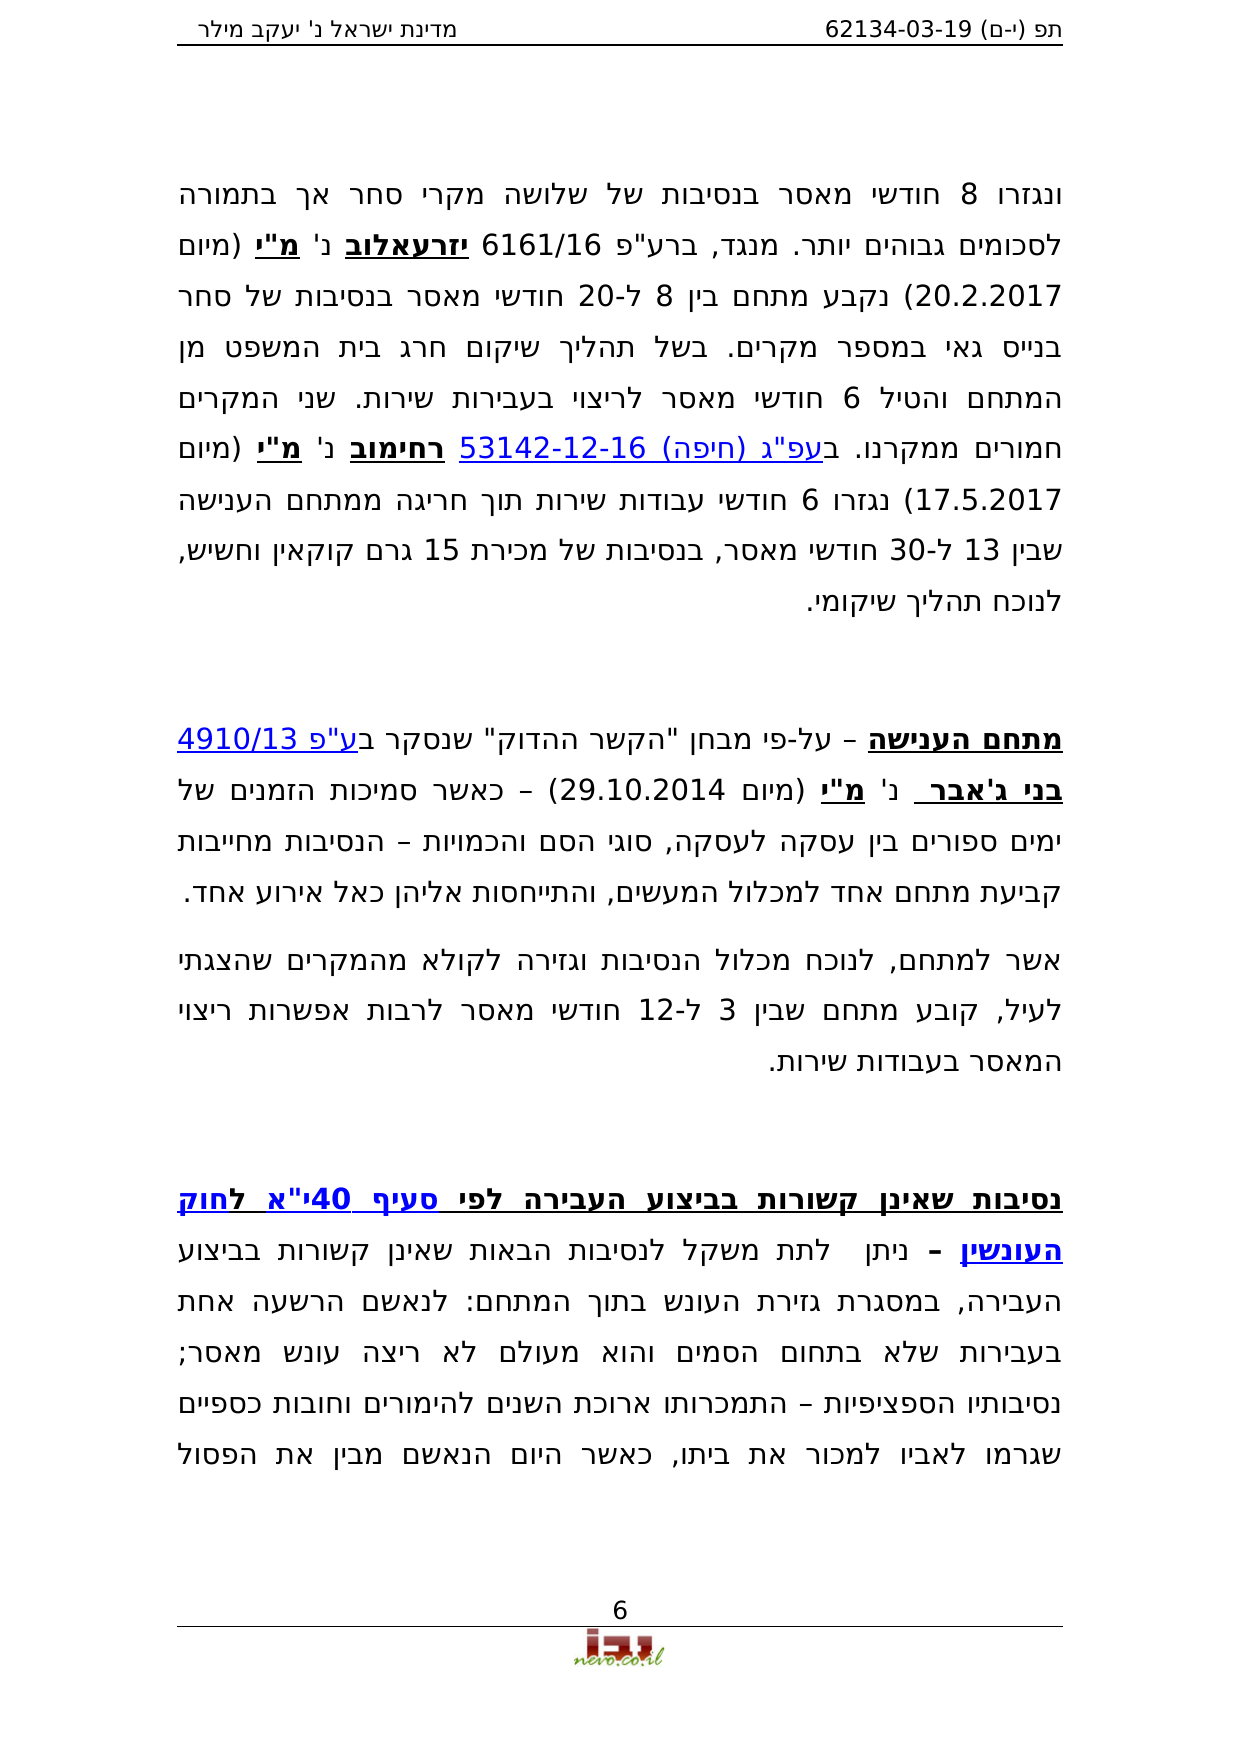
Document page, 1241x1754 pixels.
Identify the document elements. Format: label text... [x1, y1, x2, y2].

picture [574, 1628, 666, 1667]
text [177, 177, 1063, 619]
text מתחם הענישה – על-פי מבחן "הקשר ההדוק" שנסקר בע"פ 4910/13 בני ג'אבר נ' מ"י (מיום 29.10.2014) – כאשר סמיכות הזמנים של ימים ספורים בין עסקה לעסקה, סוגי הסם והכמויות – הנסיבות מחייבות קביעת מתחם אחד למכלול המעשים, והתייחסות אליהן כאל אירוע אחד. [177, 722, 1063, 909]
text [177, 1212, 1063, 1471]
text אשר למתחם, לנוכח מכלול הנסיבות וגזירה לקולא מהמקרים שהצגתי לעיל, קובע מתחם שבין 3 ל-12 חודשי מאסר לרבות אפשרות ריצוי המאסר בעבודות שירות. [177, 943, 1063, 1079]
